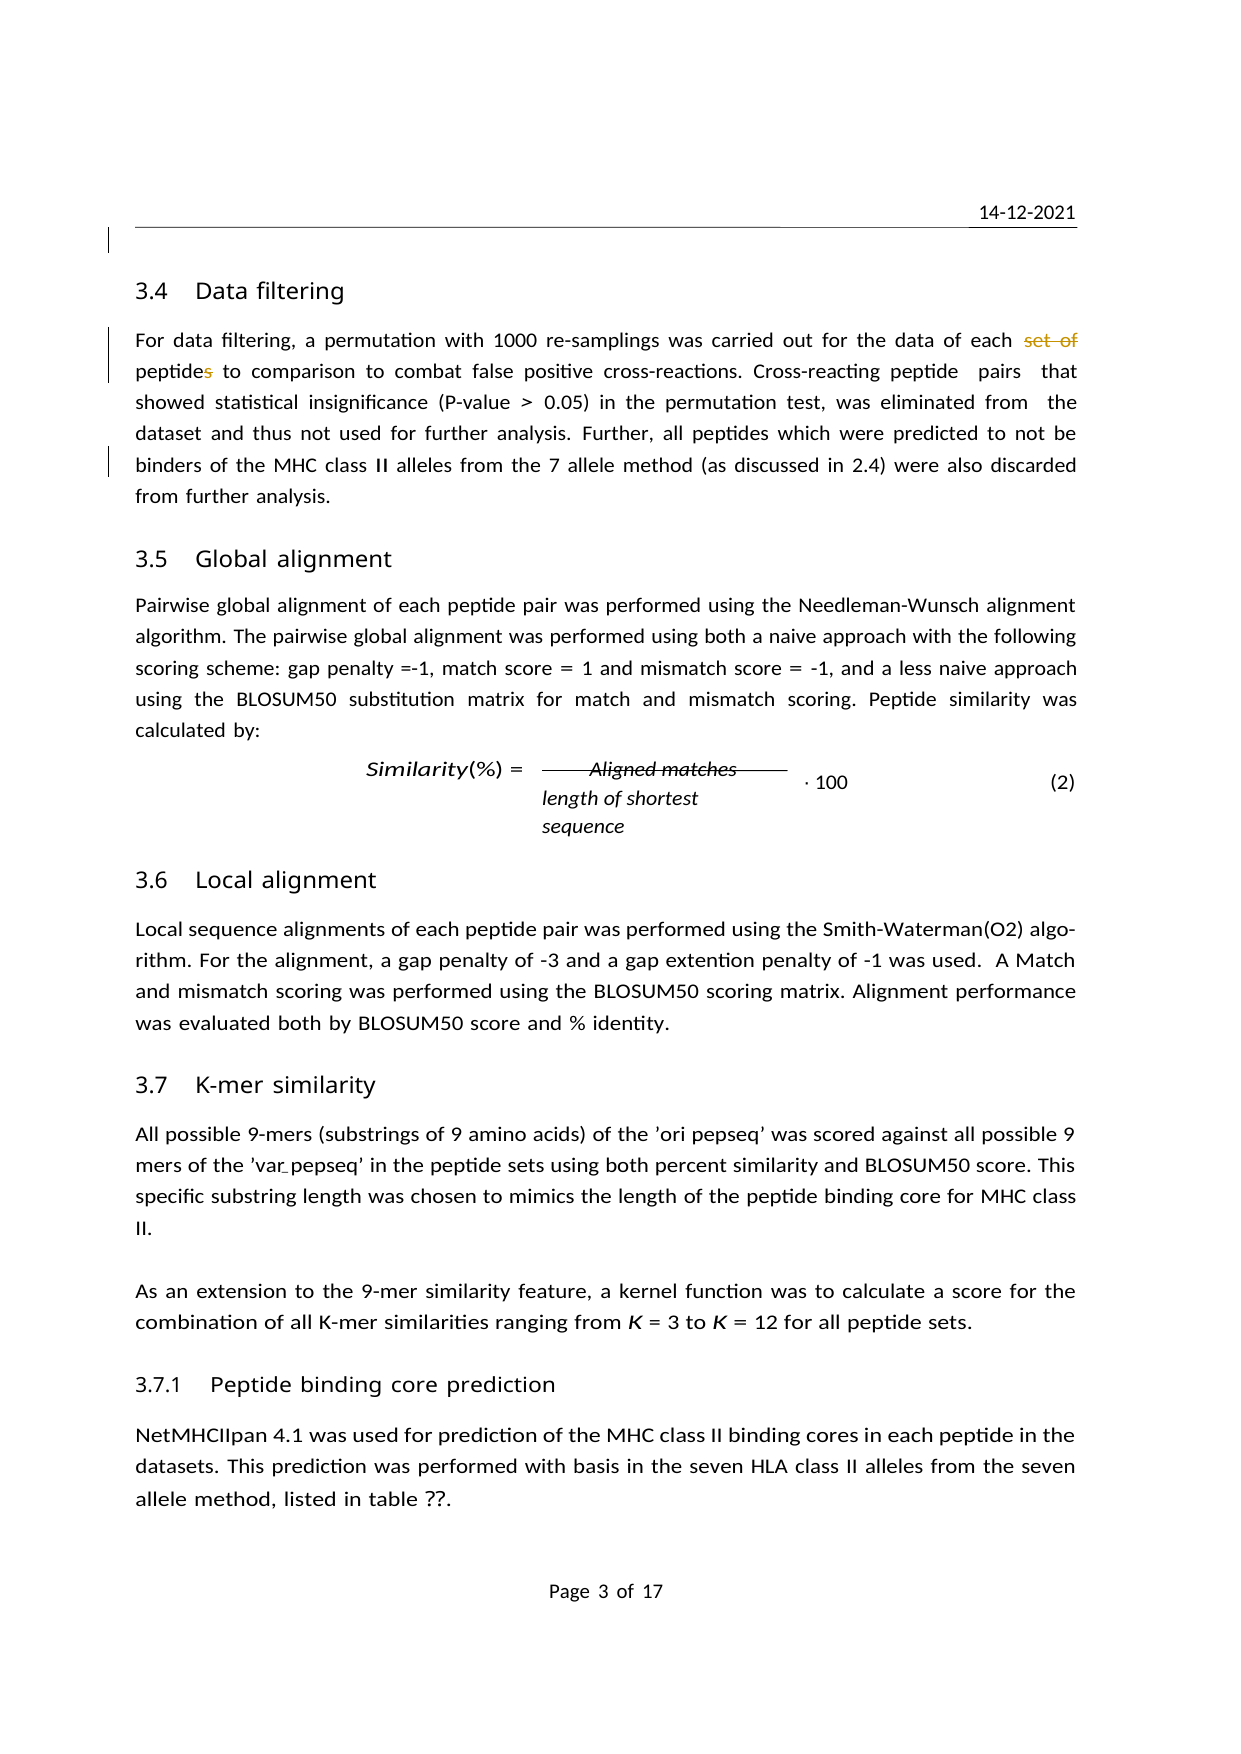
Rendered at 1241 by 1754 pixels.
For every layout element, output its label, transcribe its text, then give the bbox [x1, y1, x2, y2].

text · 100 (2) [804, 769, 1117, 795]
list Peptide binding core prediction [135, 1370, 1117, 1398]
text As an extension to the 9-mer similarity feature, a kernel function was to calculate a score for the combination of all K-mer similarities ranging from K = 3 to K = 12 for all peptide sets. [135, 1278, 1078, 1335]
text Similarity(%) = [366, 756, 524, 781]
text Aligned matches length of shortest sequence [530, 756, 787, 839]
text Local sequence alignments of each peptide pair was performed using the Smith-Waterman(O2) algo- rithm. For the alignment, a gap penalty of -3 and a gap extention penalty of -1 was used. A Match and mismatch scoring was performed using the BLOSUM50 scoring matrix. Alignment performance was evaluated both by BLOSUM50 score and % identity. [135, 916, 1078, 1035]
subtitle Global alignment [135, 543, 1117, 574]
subtitle Data filtering [135, 275, 1117, 306]
text Pairwise global alignment of each peptide pair was performed using the Needleman-Wunsch alignment algorithm. The pairwise global alignment was performed using both a naive approach with the following scoring scheme: gap penalty =-1, match score = 1 and mismatch score = -1, and a less naive approach using the BLOSUM50 substitution matrix for match and mismatch scoring. Peptide similarity was calculated by: [135, 587, 1078, 743]
subtitle Local alignment [135, 864, 1117, 896]
text All possible 9-mers (substrings of 9 amino acids) of the ’ori pepseq’ was scored against all possible 9 mers of the ’var pepseq’ in the peptide sets using both percent similarity and BLOSUM50 score. This specific substring length was chosen to mimics the length of the peptide binding core for MHC class II. [135, 1121, 1078, 1240]
subtitle K-mer similarity [135, 1069, 1117, 1101]
text For data filtering, a permutation with 1000 re-samplings was carried out for the data of each peptide to comparison to combat false positive cross-reactions. Cross-reacting peptide pairs that showed statistical insignificance (P-value > 0.05) in the permutation test, was eliminated from the dataset and thus not used for further analysis. Further, all peptides which were predicted to not be binders of the MHC class II alleles from the 7 allele method (as discussed in 2.4) were also discarded from further analysis. [135, 327, 1078, 508]
text NetMHCIIpan 4.1 was used for prediction of the MHC class II binding cores in each peptide in the datasets. This prediction was performed with basis in the seven HLA class II alleles from the seven allele method, listed in table ??. [135, 1422, 1077, 1513]
